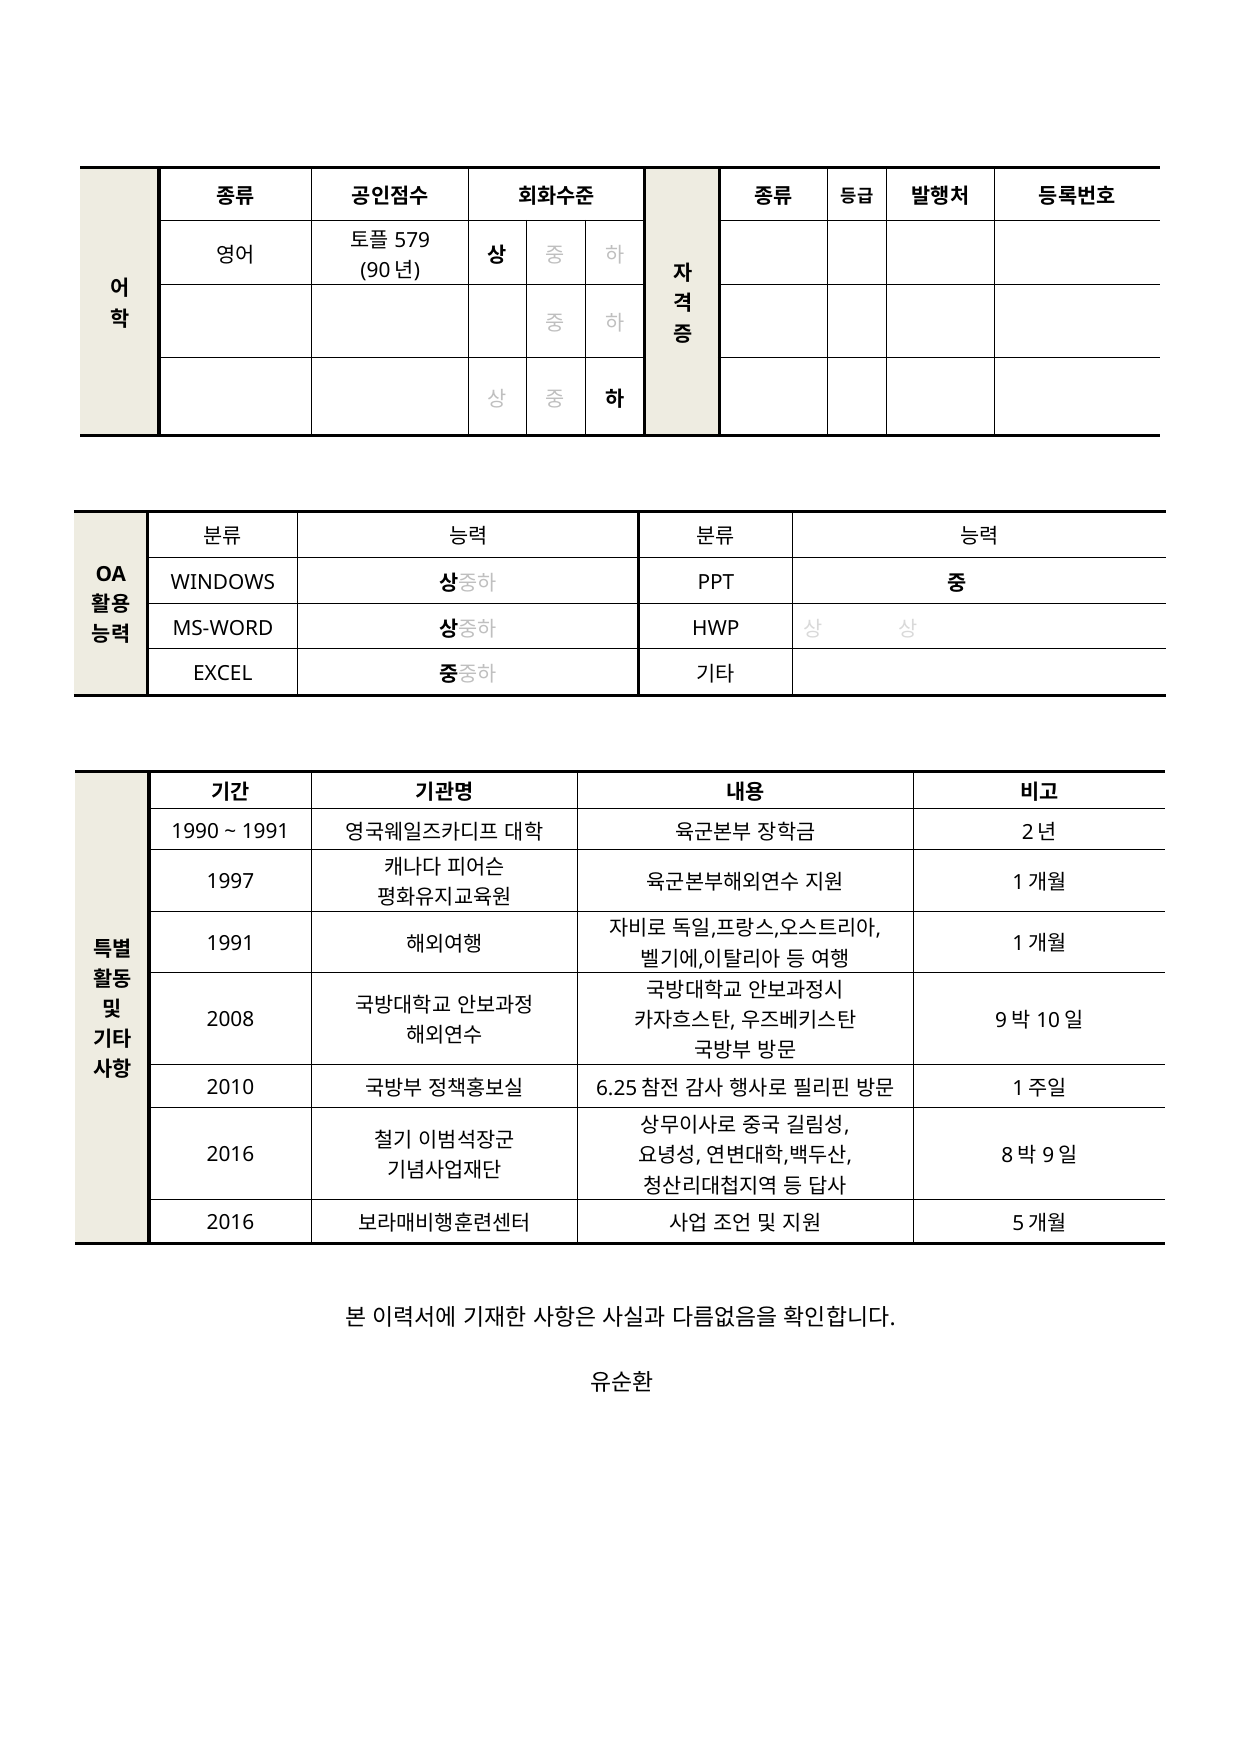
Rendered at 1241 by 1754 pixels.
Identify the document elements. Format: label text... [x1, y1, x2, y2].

table_cell 2008 [151, 973, 311, 1064]
table_cell 캐나다 피어슨 평화유지교육원 [312, 850, 577, 911]
table_cell 중 [793, 558, 1166, 602]
table_cell [995, 221, 1160, 283]
table_cell [161, 285, 311, 357]
table_header 자 격 증 [646, 169, 718, 434]
table_header 공인점수 [312, 169, 468, 220]
table_header 내용 [578, 773, 913, 808]
table_cell 하 [586, 358, 643, 434]
table_cell 육군본부 장학금 [578, 809, 913, 849]
table_cell 하 [586, 285, 643, 357]
table_cell [828, 358, 886, 434]
table_cell 영어 [161, 221, 311, 283]
table_cell 중 [527, 221, 585, 283]
table_cell 토플 579 (90년) [312, 221, 468, 283]
table_cell EXCEL [149, 649, 297, 694]
text 본 이력서에 기재한 사항은 사실과 다름없음을 확인합니다. [75, 1299, 1165, 1332]
table_cell [828, 221, 886, 283]
table_cell 기타 [640, 649, 792, 694]
table_cell 상 [469, 221, 526, 283]
table_header 등록번호 [995, 169, 1160, 220]
table_cell [721, 358, 827, 434]
table_header 발행처 [887, 169, 994, 220]
table_header 회화수준 [469, 169, 643, 220]
table_cell 국방대학교 안보과정시 카자흐스탄, 우즈베키스탄 국방부 방문 [578, 973, 913, 1064]
table_cell [312, 358, 468, 434]
table_header 특별 활동 및 기타 사항 [75, 773, 147, 1242]
table_cell 상중하 [298, 604, 637, 648]
table_cell [721, 221, 827, 283]
table_cell 1개월 [914, 912, 1165, 972]
table_header OA 활용능력 [74, 513, 146, 694]
table_header 어 학 [80, 169, 157, 434]
table_cell 1997 [151, 850, 311, 911]
table_header 종류 [161, 169, 311, 220]
table_cell [887, 358, 994, 434]
table_cell 1주일 [914, 1065, 1165, 1107]
table_cell [793, 649, 1166, 694]
table_cell 육군본부해외연수 지원 [578, 850, 913, 911]
table_cell 상무이사로 중국 길림성, 요녕성, 연변대학,백두산,청산리대첩지역 등 답사 [578, 1108, 913, 1199]
table_cell 자비로 독일,프랑스,오스트리아, 벨기에,이탈리아 등 여행 [578, 912, 913, 972]
table_cell [469, 285, 526, 357]
table_cell 영국웨일즈카디프 대학 [312, 809, 577, 849]
table_cell 2016 [151, 1200, 311, 1242]
table_cell [995, 358, 1160, 434]
table_header 등급 [828, 169, 886, 220]
table_cell 1개월 [914, 850, 1165, 911]
table_cell 상 상 [793, 604, 1166, 648]
table_cell MS-WORD [149, 604, 297, 648]
table_cell 상 [469, 358, 526, 434]
table_cell 9박 10일 [914, 973, 1165, 1064]
table_header 기간 [151, 773, 311, 808]
table_cell [640, 604, 792, 648]
table_cell [887, 285, 994, 357]
table_cell [312, 285, 468, 357]
table_cell PPT [640, 558, 792, 602]
table_cell 1990 ~ 1991 [151, 809, 311, 849]
table_cell 6.25참전 감사 행사로 필리핀 방문 [578, 1065, 913, 1107]
table_cell 상중하 [298, 558, 637, 602]
table_header 분류 [640, 513, 792, 557]
table_cell 철기 이범석장군 기념사업재단 [312, 1108, 577, 1199]
table_header 종류 [721, 169, 827, 220]
table_cell 2016 [151, 1108, 311, 1199]
table_cell 중중하 [298, 649, 637, 694]
table_cell 하 [586, 221, 643, 283]
table_cell 국방부 정책홍보실 [312, 1065, 577, 1107]
table_cell 중 [527, 285, 585, 357]
table_header 비고 [914, 773, 1165, 808]
table_cell 1991 [151, 912, 311, 972]
table_header 능력 [793, 513, 1166, 557]
table_cell 중 [527, 358, 585, 434]
table_cell 국방대학교 안보과정 해외연수 [312, 973, 577, 1064]
table_cell 사업 조언 및 지원 [578, 1200, 913, 1242]
text 유순환 [75, 1363, 1142, 1397]
table_header 능력 [298, 513, 637, 557]
table_cell 8박 9일 [914, 1108, 1165, 1199]
table_cell WINDOWS [149, 558, 297, 602]
table_header 분류 [149, 513, 297, 557]
table_cell 보라매비행훈련센터 [312, 1200, 577, 1242]
table_cell 2010 [151, 1065, 311, 1107]
table_cell [721, 285, 827, 357]
table_cell 5개월 [914, 1200, 1165, 1242]
table_cell [995, 285, 1160, 357]
table_header 기관명 [312, 773, 577, 808]
table_cell [828, 285, 886, 357]
table_cell [887, 221, 994, 283]
table_cell [161, 358, 311, 434]
table_cell 해외여행 [312, 912, 577, 972]
table_cell 2년 [914, 809, 1165, 849]
